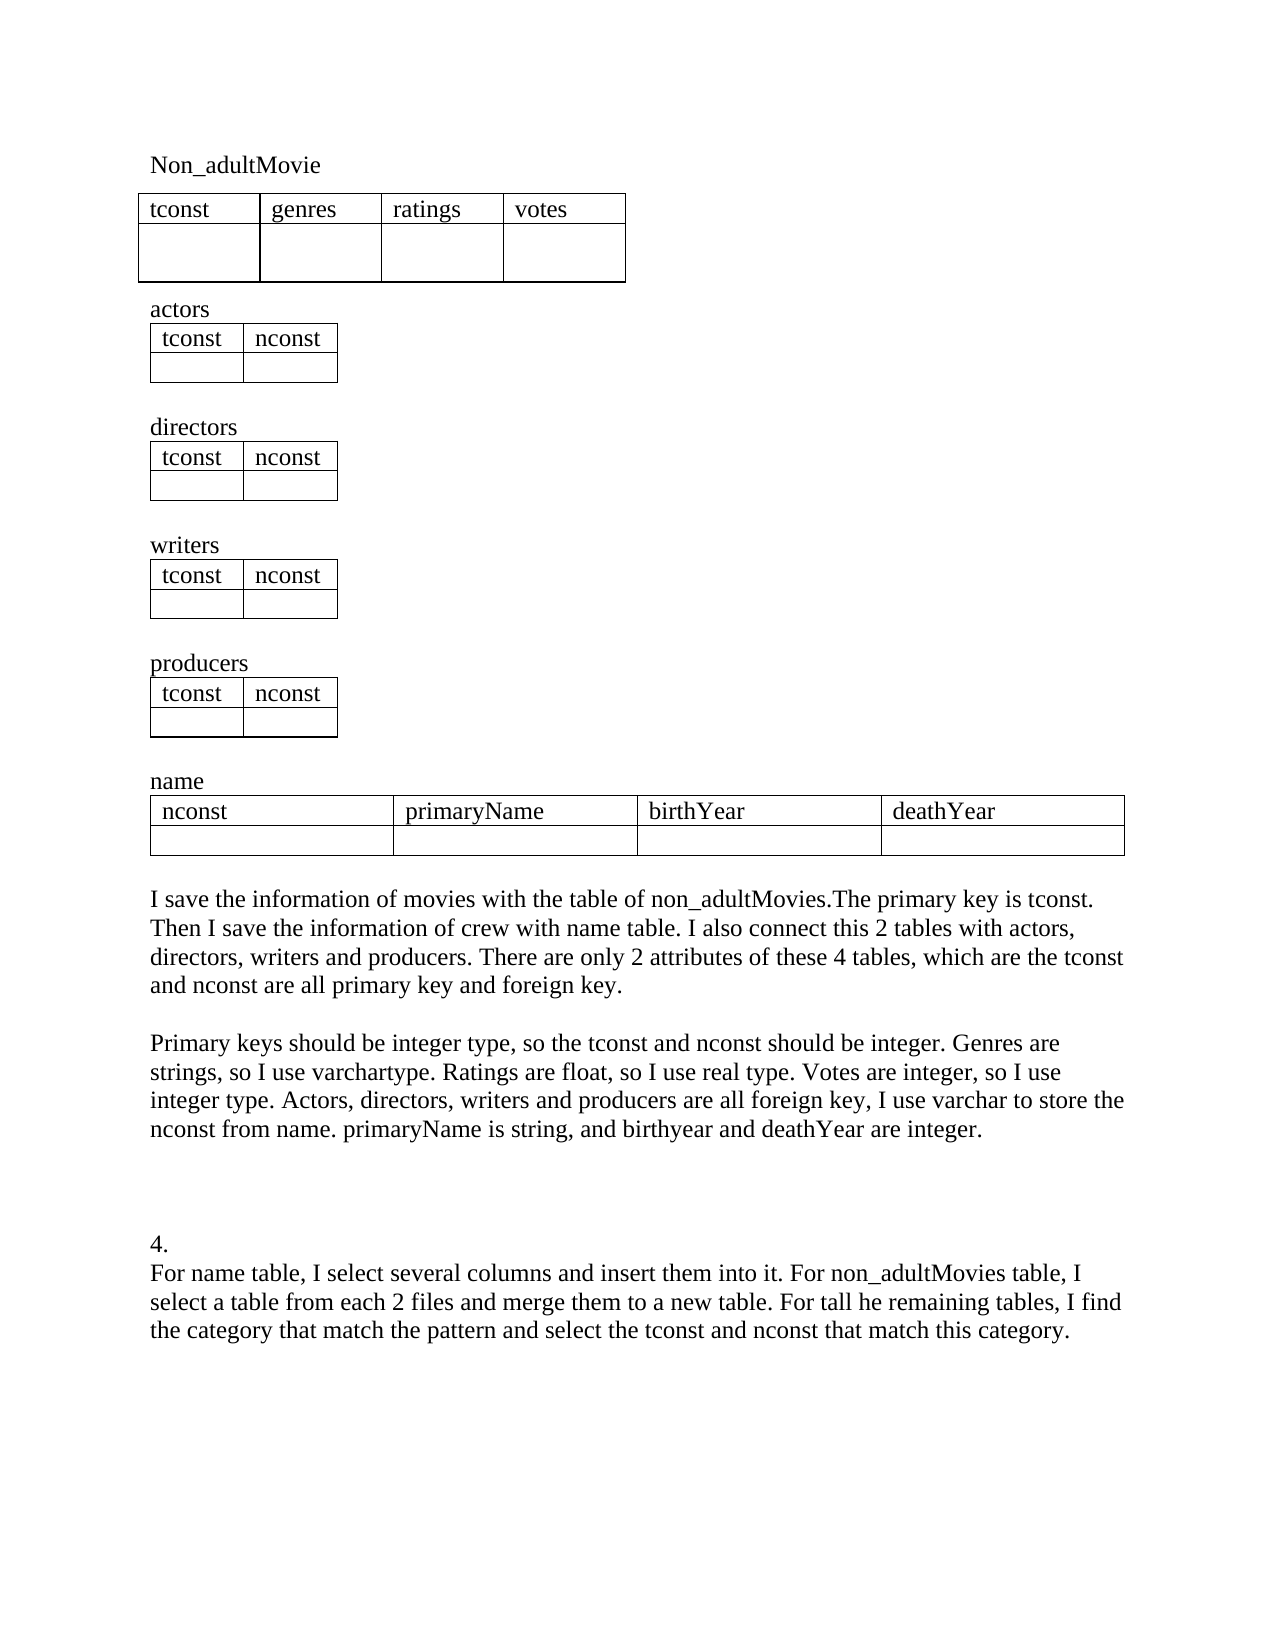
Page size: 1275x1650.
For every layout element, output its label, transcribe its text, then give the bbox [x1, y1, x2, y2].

table_cell [151, 590, 243, 618]
table_header ratings [382, 194, 503, 223]
table_cell [638, 826, 881, 854]
table_header votes [504, 194, 625, 223]
text 4. [150, 1229, 1125, 1258]
table_cell [151, 826, 393, 854]
table_header nconst [244, 560, 337, 588]
table_header nconst [244, 324, 337, 352]
text Primary keys should be integer type, so the tconst and nconst should be integer. Genres are strings, so I use varchartype. Ratings are float, so I use real type. Votes are integer, so I use integer type. Actors, directors, writers and producers are all foreign key, I use varchar to store the nconst from name. primaryName is string, and birthyear and deathYear are integer. [150, 1028, 1125, 1143]
table_cell [139, 224, 259, 281]
table_header tconst [151, 678, 243, 707]
table_header tconst [151, 442, 243, 470]
table_cell [244, 353, 337, 382]
table_header nconst [244, 678, 337, 707]
table_cell [151, 353, 243, 382]
table_header birthYear [638, 796, 881, 825]
table_cell [882, 826, 1124, 854]
table_cell [151, 471, 243, 500]
text I save the information of movies with the table of non_adultMovies.The primary key is tconst. Then I save the information of crew with name table. I also connect this 2 tables with actors, directors, writers and producers. There are only 2 attributes of these 4 tables, which are the tconst and nconst are all primary key and foreign key. [150, 884, 1125, 999]
text actors [150, 294, 1125, 322]
table_header tconst [139, 194, 259, 223]
text name [150, 766, 1125, 795]
table_cell [394, 826, 637, 854]
table_header tconst [151, 560, 243, 588]
table_header deathYear [882, 796, 1124, 825]
text writers [150, 530, 1125, 559]
table_cell [504, 224, 625, 281]
table_header primaryName [394, 796, 637, 825]
table_cell [244, 590, 337, 618]
table_cell [382, 224, 503, 281]
text directors [150, 412, 1125, 441]
table_header tconst [151, 324, 243, 352]
table_cell [244, 471, 337, 500]
table_cell [244, 708, 337, 736]
text Non_adultMovie [150, 150, 1125, 179]
table_header nconst [244, 442, 337, 470]
table_header genres [261, 194, 381, 223]
text For name table, I select several columns and insert them into it. For non_adultMovies table, I select a table from each 2 files and merge them to a new table. For tall he remaining tables, I find the category that match the pattern and select the tconst and nconst that match this category. [150, 1258, 1125, 1344]
table_cell [261, 224, 381, 281]
table_cell [151, 708, 243, 736]
table_header nconst [151, 796, 393, 825]
text producers [150, 648, 1125, 677]
